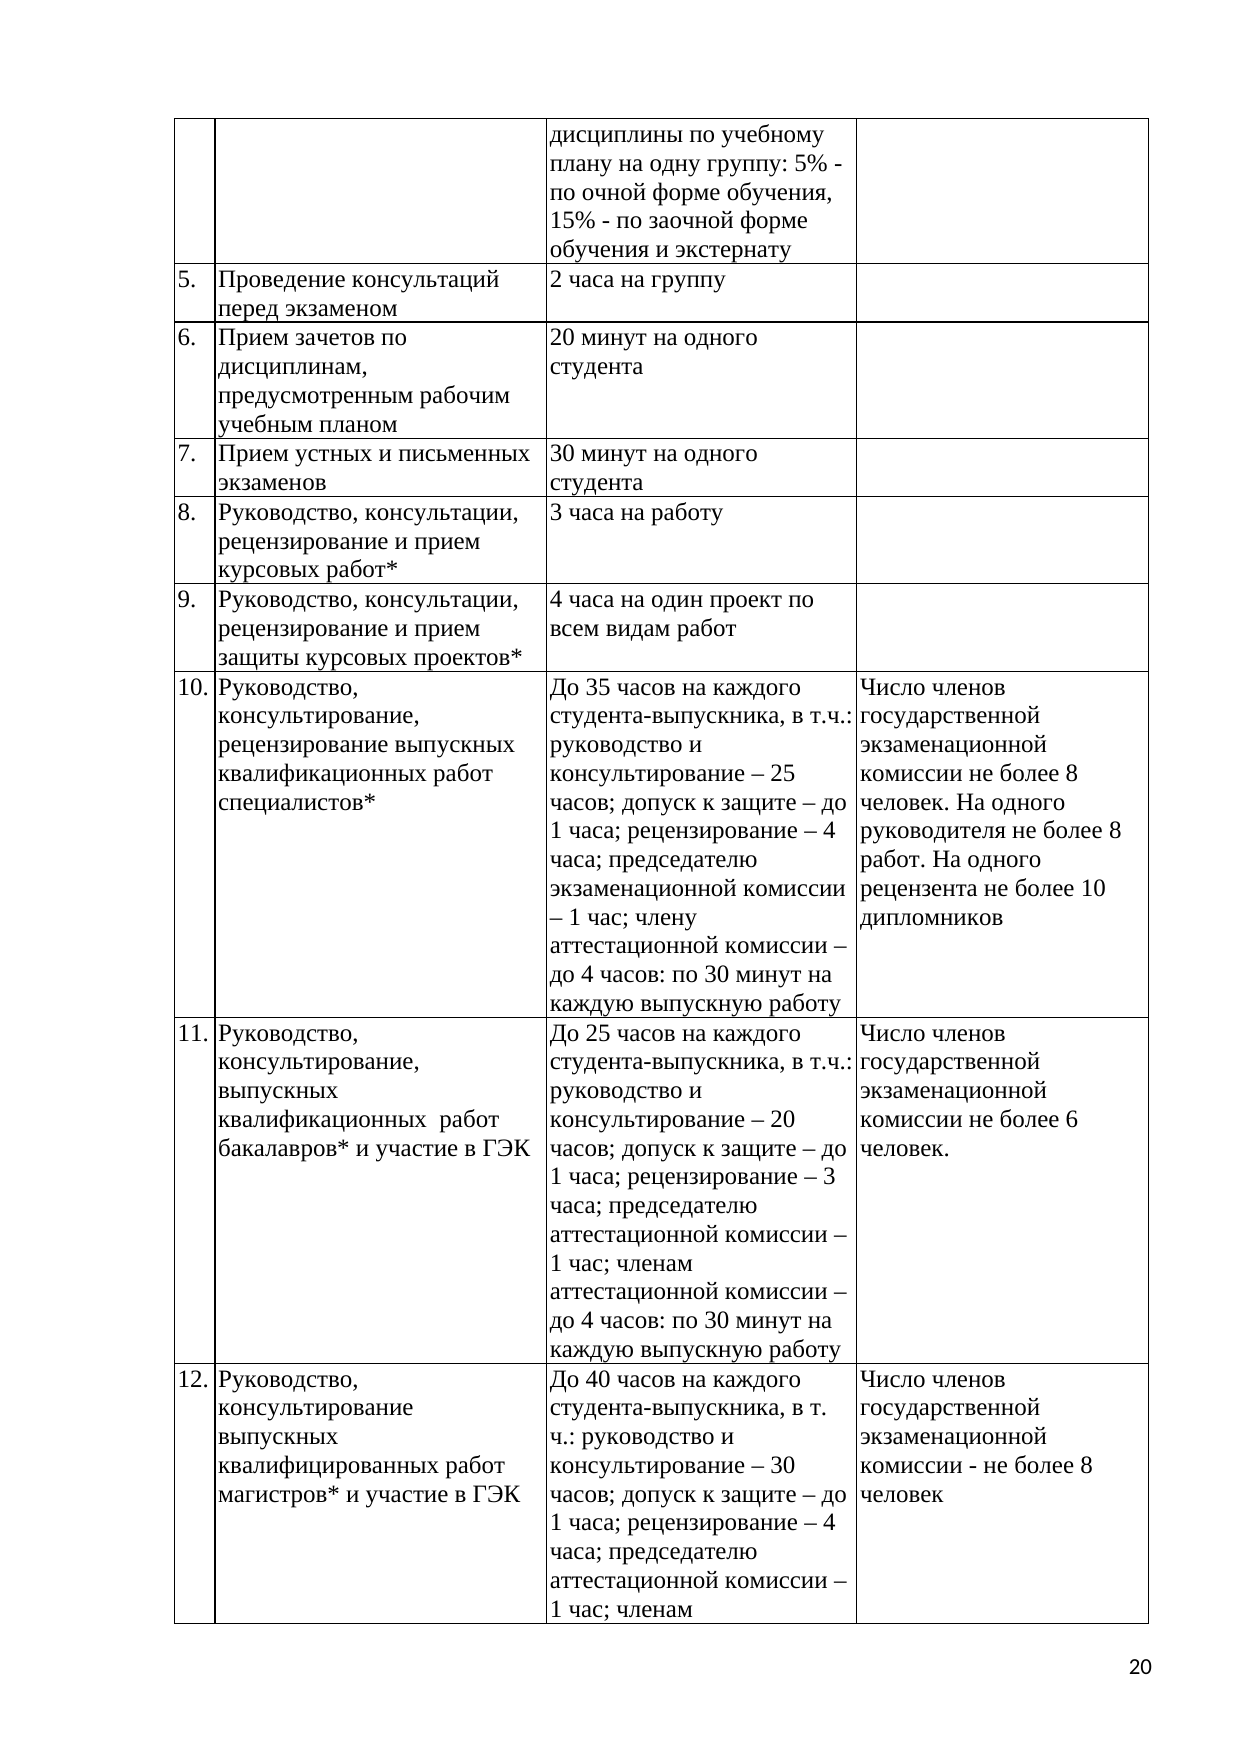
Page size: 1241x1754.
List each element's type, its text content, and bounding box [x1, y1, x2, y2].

table_cell [175, 439, 214, 496]
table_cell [216, 119, 546, 263]
table_cell Прием зачетов по дисциплинам, предусмотренным рабочим учебным планом [216, 323, 546, 437]
table_cell 2 часа на группу [547, 264, 856, 321]
table_cell [857, 323, 1148, 437]
table_cell [175, 264, 214, 321]
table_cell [547, 1364, 856, 1622]
table_cell 20 минут на одного студента [547, 323, 856, 437]
table_cell [857, 264, 1148, 321]
table_cell 3 часа на работу [547, 497, 856, 583]
table_cell Руководство, консультирование, рецензирование выпускных квалификационных работ специалистов* [216, 672, 546, 1017]
table_cell Проведение консультаций перед экзаменом [216, 264, 546, 321]
table_cell До 35 часов на каждого студента-выпускника, в т.ч.: руководство и консультирование – 25 часов; допуск к защите – до 1 часа; рецензирование – 4 часа; председателю экзаменационной комиссии – 1 час; члену аттестационной комиссии – до 4 часов: по 30 минут на каждую выпускную работу [547, 672, 856, 1017]
table_cell Руководство, консультации, рецензирование и прием курсовых работ* [216, 497, 546, 583]
table_cell Число членов государственной экзаменационной комиссии не более 6 человек. [857, 1018, 1148, 1363]
table_cell [175, 1018, 214, 1363]
table_cell [857, 439, 1148, 496]
table_cell [857, 497, 1148, 583]
table_cell [175, 672, 214, 1017]
table_cell До 25 часов на каждого студента-выпускника, в т.ч.: руководство и консультирование – 20 часов; допуск к защите – до 1 часа; рецензирование – 3 часа; председателю аттестационной комиссии – 1 час; членам аттестационной комиссии – до 4 часов: по 30 минут на каждую выпускную работу [547, 1018, 856, 1363]
table_cell [175, 584, 214, 671]
table_cell [175, 497, 214, 583]
table_cell [857, 119, 1148, 263]
table_cell Прием устных и письменных экзаменов [216, 439, 546, 496]
table_cell Число членов государственной экзаменационной комиссии не более 8 человек. На одного руководителя не более 8 работ. На одного рецензента не более 10 дипломников [857, 672, 1148, 1017]
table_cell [547, 119, 856, 263]
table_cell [857, 1364, 1148, 1622]
table_cell [175, 119, 214, 263]
table_cell [175, 323, 214, 437]
table_cell 30 минут на одного студента [547, 439, 856, 496]
table_cell [857, 584, 1148, 671]
table_cell 4 часа на один проект по всем видам работ [547, 584, 856, 671]
table_cell Руководство, консультации, рецензирование и прием защиты курсовых проектов* [216, 584, 546, 671]
table_cell Руководство, консультирование, выпускных квалификационных работ бакалавров* и участие в ГЭК [216, 1018, 546, 1363]
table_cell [216, 1364, 546, 1622]
table_cell [175, 1364, 214, 1622]
